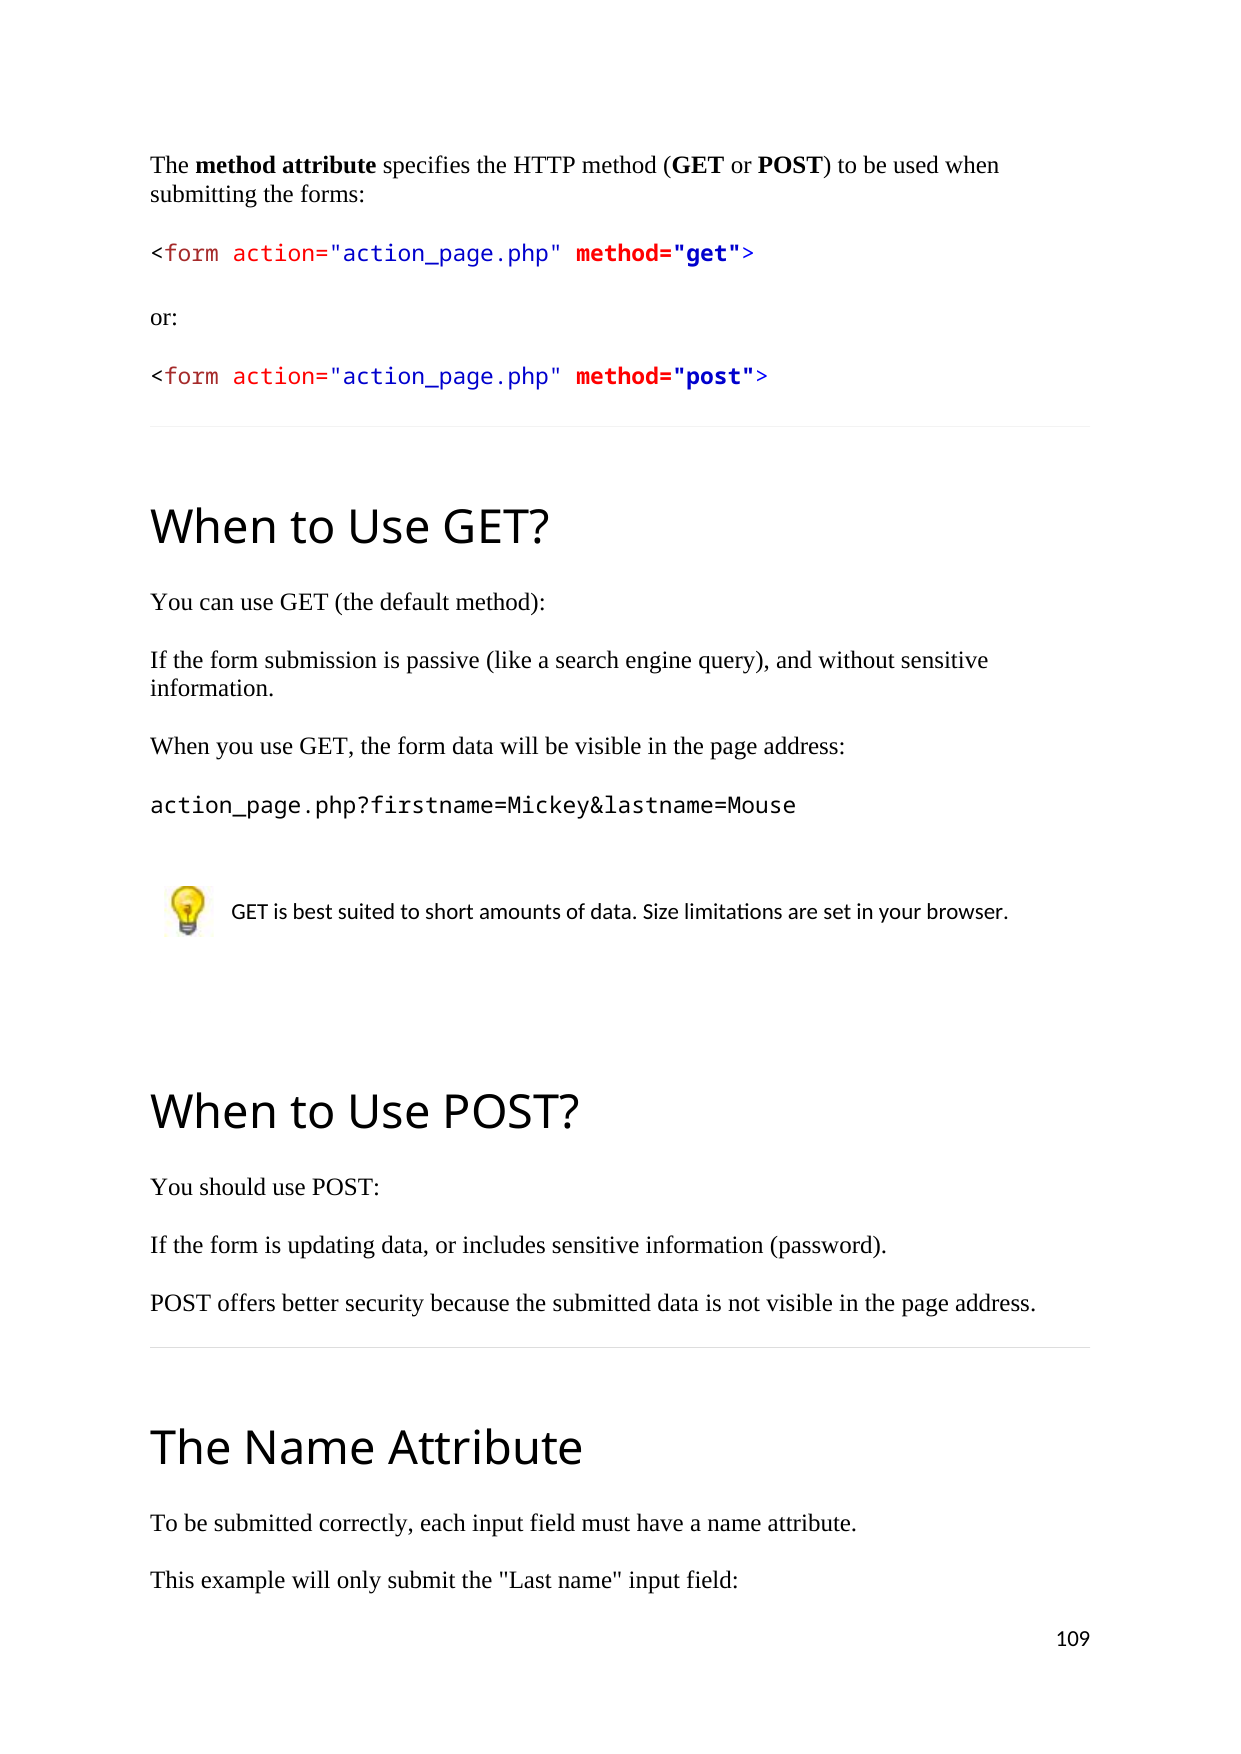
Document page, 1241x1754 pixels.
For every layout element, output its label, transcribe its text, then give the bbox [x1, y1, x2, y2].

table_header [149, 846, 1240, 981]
text If the form is updating data, or includes sensitive information (password). [150, 1230, 1090, 1258]
subtitle When to Use GET? [150, 494, 1090, 558]
text The method attribute specifies the HTTP method (GET or POST) to be used when submitting the forms: [150, 150, 1090, 207]
text POST offers better security because the submitted data is not visible in the page address. [150, 1288, 1090, 1316]
text If the form submission is passive (like a search engine query), and without sensitive information. [150, 645, 1090, 702]
picture [164, 886, 214, 937]
subtitle The Name Attribute [150, 1414, 1090, 1478]
text You can use GET (the default method): [150, 587, 1090, 616]
text You should use POST: [150, 1172, 1090, 1201]
text <form action="action_page.php" method="post"> [150, 360, 1090, 391]
text action_page.php?firstname=Mickey&lastname=Mouse [150, 789, 1090, 821]
text To be submitted correctly, each input field must have a name attribute. [150, 1508, 1090, 1536]
text When you use GET, the form data will be visible in the page address: [150, 731, 1090, 760]
subtitle When to Use POST? [150, 1079, 1090, 1143]
text or: [150, 302, 1090, 331]
text This example will only submit the "Last name" input field: [150, 1566, 1090, 1594]
text <form action="action_page.php" method="get"> [150, 237, 1090, 268]
